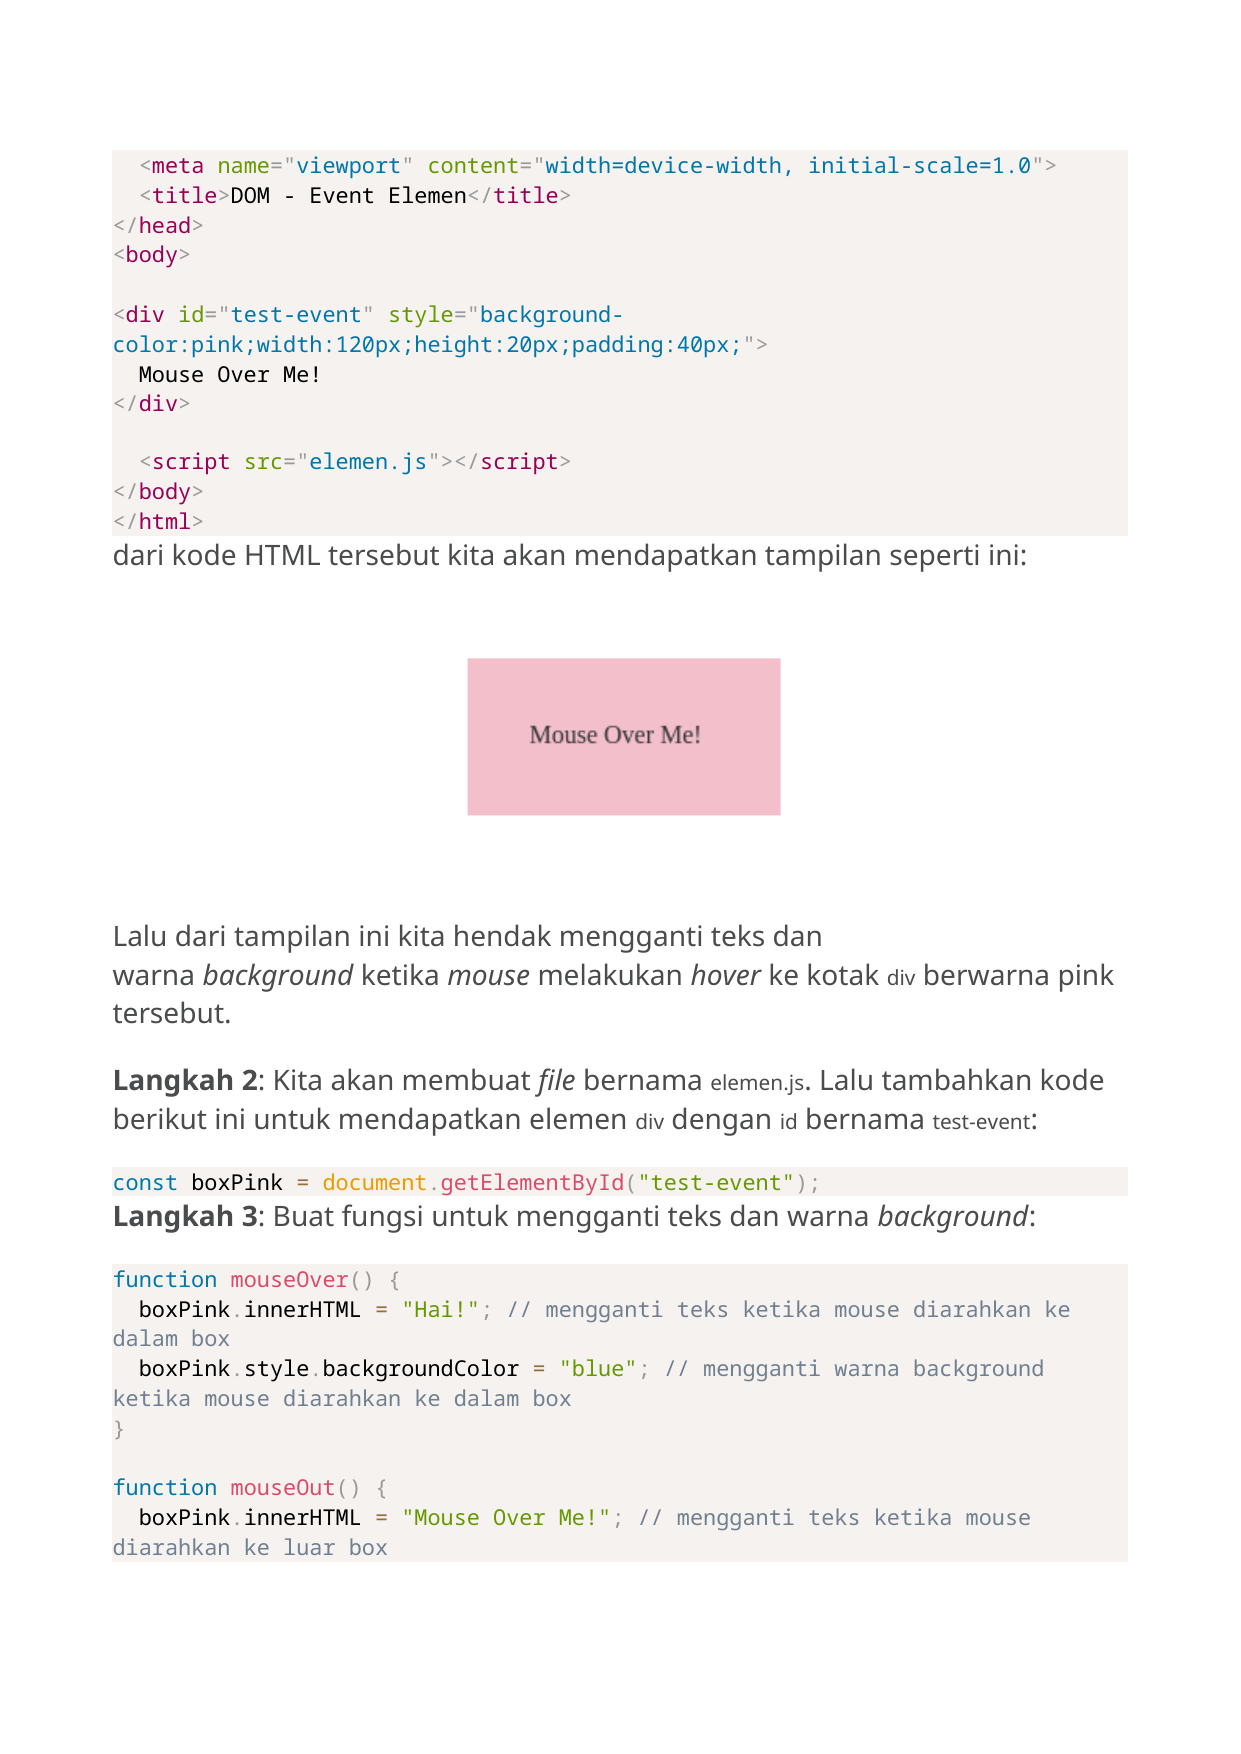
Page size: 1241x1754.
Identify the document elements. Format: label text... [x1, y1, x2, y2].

text </head> [112, 209, 1128, 239]
text </div> [112, 388, 1128, 418]
text function mouseOver() { [112, 1264, 1128, 1294]
text boxPink.innerHTML = "Mouse Over Me!"; // mengganti teks ketika mouse diarahkan ke luar box [112, 1502, 1128, 1562]
text <meta name="viewport" content="width=device-width, initial-scale=1.0"> [112, 150, 1128, 180]
text <script src="elemen.js"></script> [112, 446, 1128, 476]
text Mouse Over Me! [112, 358, 1128, 388]
text const boxPink = document.getElementById("test-event"); [112, 1167, 1128, 1196]
text </html> [112, 506, 1128, 536]
text <div id="test-event" style="background-color:pink;width:120px;height:20px;padding:40px;"> [112, 299, 1128, 358]
text Langkah 3: Buat fungsi untuk mengganti teks dan warna background: [112, 1196, 1128, 1235]
text Lalu dari tampilan ini kita hendak mengganti teks dan warna background ketika mouse melakukan hover ke kotak div berwarna pink tersebut. [112, 917, 1128, 1032]
picture [410, 603, 831, 888]
text <body> [112, 239, 1128, 269]
text <title>DOM - Event Elemen</title> [112, 180, 1128, 209]
text } [112, 1413, 1128, 1443]
text Langkah 2: Kita akan membuat file bernama elemen.js. Lalu tambahkan kode berikut ini untuk mendapatkan elemen div dengan id bernama test-event: [112, 1061, 1128, 1137]
text </body> [112, 476, 1128, 506]
text function mouseOut() { [112, 1472, 1128, 1502]
text boxPink.innerHTML = "Hai!"; // mengganti teks ketika mouse diarahkan ke dalam box [112, 1294, 1128, 1353]
text boxPink.style.backgroundColor = "blue"; // mengganti warna background ketika mouse diarahkan ke dalam box [112, 1353, 1128, 1413]
text dari kode HTML tersebut kita akan mendapatkan tampilan seperti ini: [112, 536, 1128, 574]
